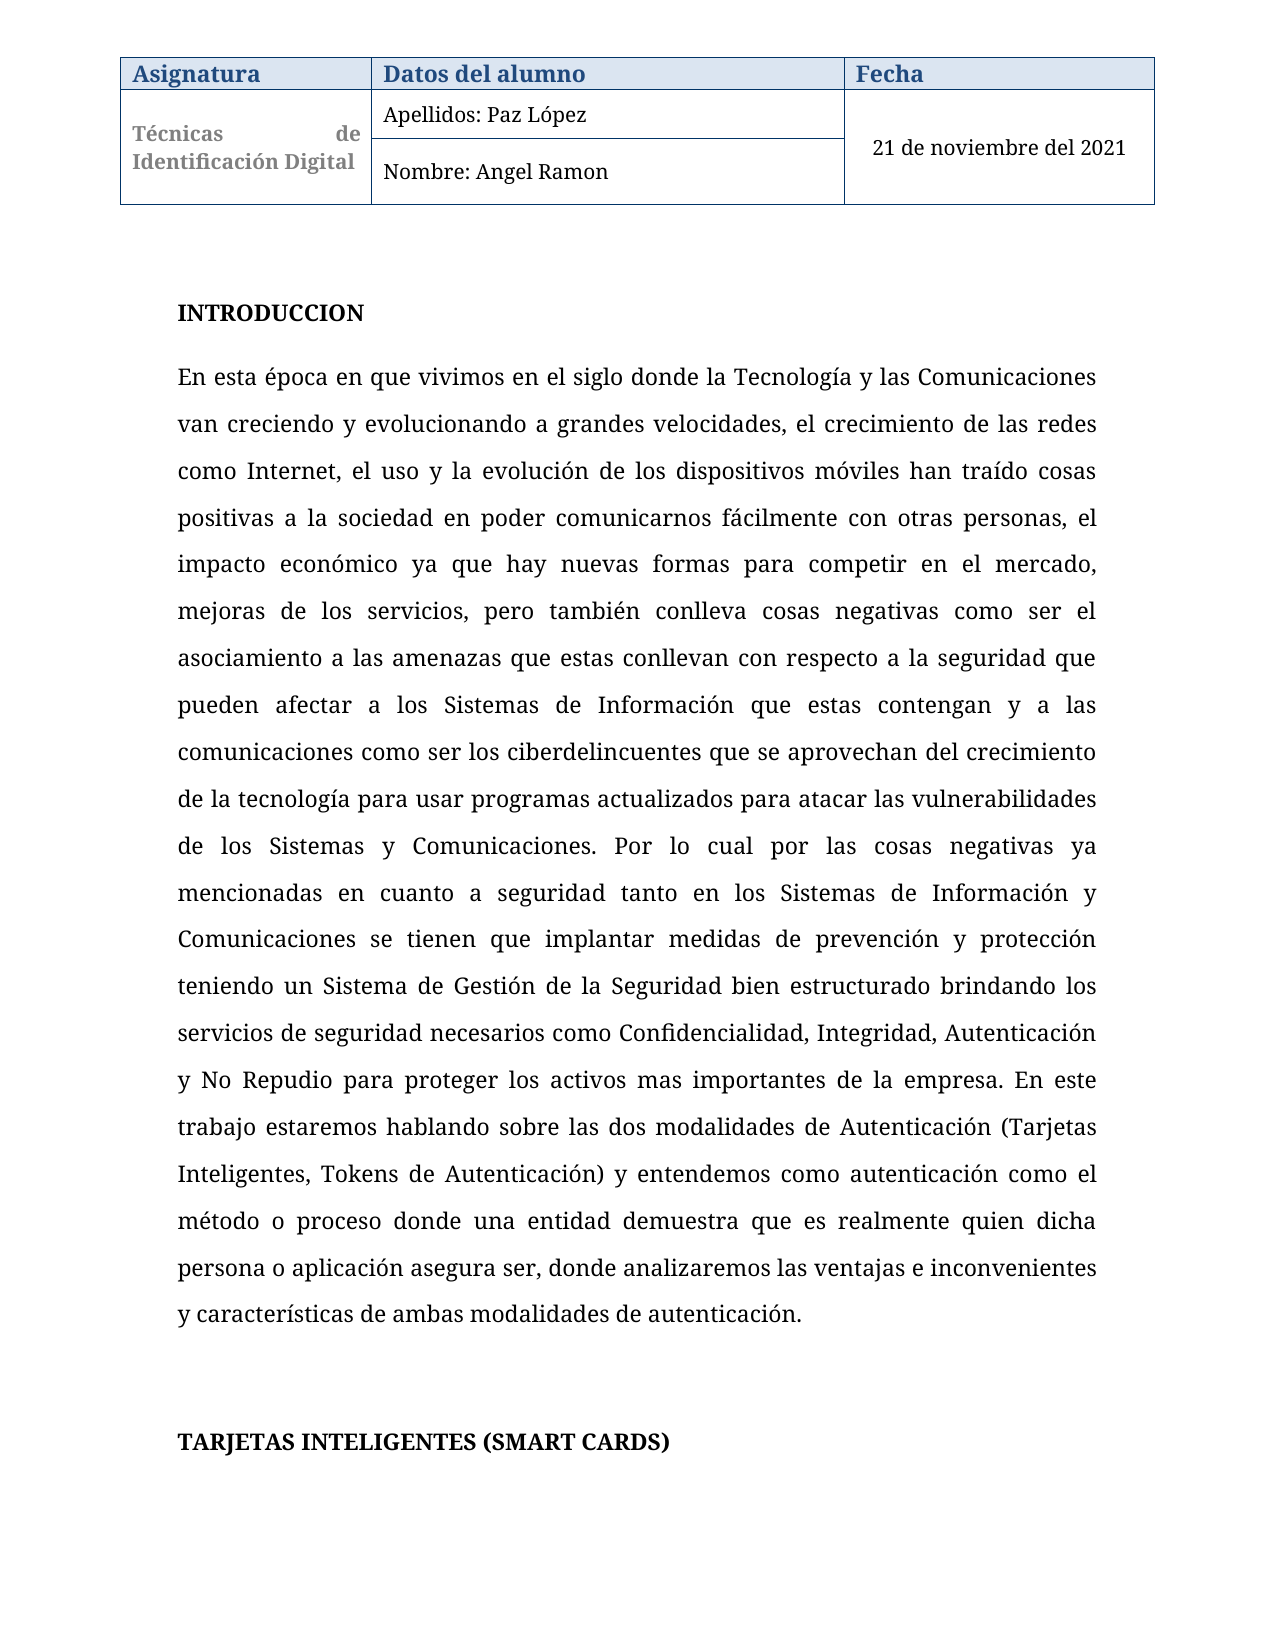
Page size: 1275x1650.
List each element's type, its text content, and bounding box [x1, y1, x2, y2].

text TARJETAS INTELIGENTES (SMART CARDS) [177, 1426, 1098, 1457]
table_cell Apellidos: Paz López [372, 90, 844, 138]
table_cell 21 de noviembre del 2021 [845, 90, 1154, 204]
table_header Asignatura [121, 58, 371, 89]
table_header Datos del alumno [372, 58, 844, 89]
table_cell Técnicas de Identificación Digital [121, 90, 371, 204]
text En esta época en que vivimos en el siglo donde la Tecnología y las Comunicaciones van creciendo y evolucionando a grandes velocidades, el crecimiento de las redes como Internet, el uso y la evolución de los dispositivos móviles han traído cosas positivas a la sociedad en poder comunicarnos fácilmente con otras personas, el impacto económico ya que hay nuevas formas para competir en el mercado, mejoras de los servicios, pero también conlleva cosas negativas como ser el asociamiento a las amenazas que estas conllevan con respecto a la seguridad que pueden afectar a los Sistemas de Información que estas contengan y a las comunicaciones como ser los ciberdelincuentes que se aprovechan del crecimiento de la tecnología para usar programas actualizados para atacar las vulnerabilidades de los Sistemas y Comunicaciones. Por lo cual por las cosas negativas ya mencionadas en cuanto a seguridad tanto en los Sistemas de Información y Comunicaciones se tienen que implantar medidas de prevención y protección teniendo un Sistema de Gestión de la Seguridad bien estructurado brindando los servicios de seguridad necesarios como Confidencialidad, Integridad, Autenticación y No Repudio para proteger los activos mas importantes de la empresa. En este trabajo estaremos hablando sobre las dos modalidades de Autenticación (Tarjetas Inteligentes, Tokens de Autenticación) y entendemos como autenticación como el método o proceso donde una entidad demuestra que es realmente quien dicha persona o aplicación asegura ser, donde analizaremos las ventajas e inconvenientes y características de ambas modalidades de autenticación. [177, 361, 1098, 1330]
table_header Fecha [845, 58, 1154, 89]
text INTRODUCCION [177, 297, 1098, 329]
table_cell Nombre: Angel Ramon [372, 139, 844, 204]
